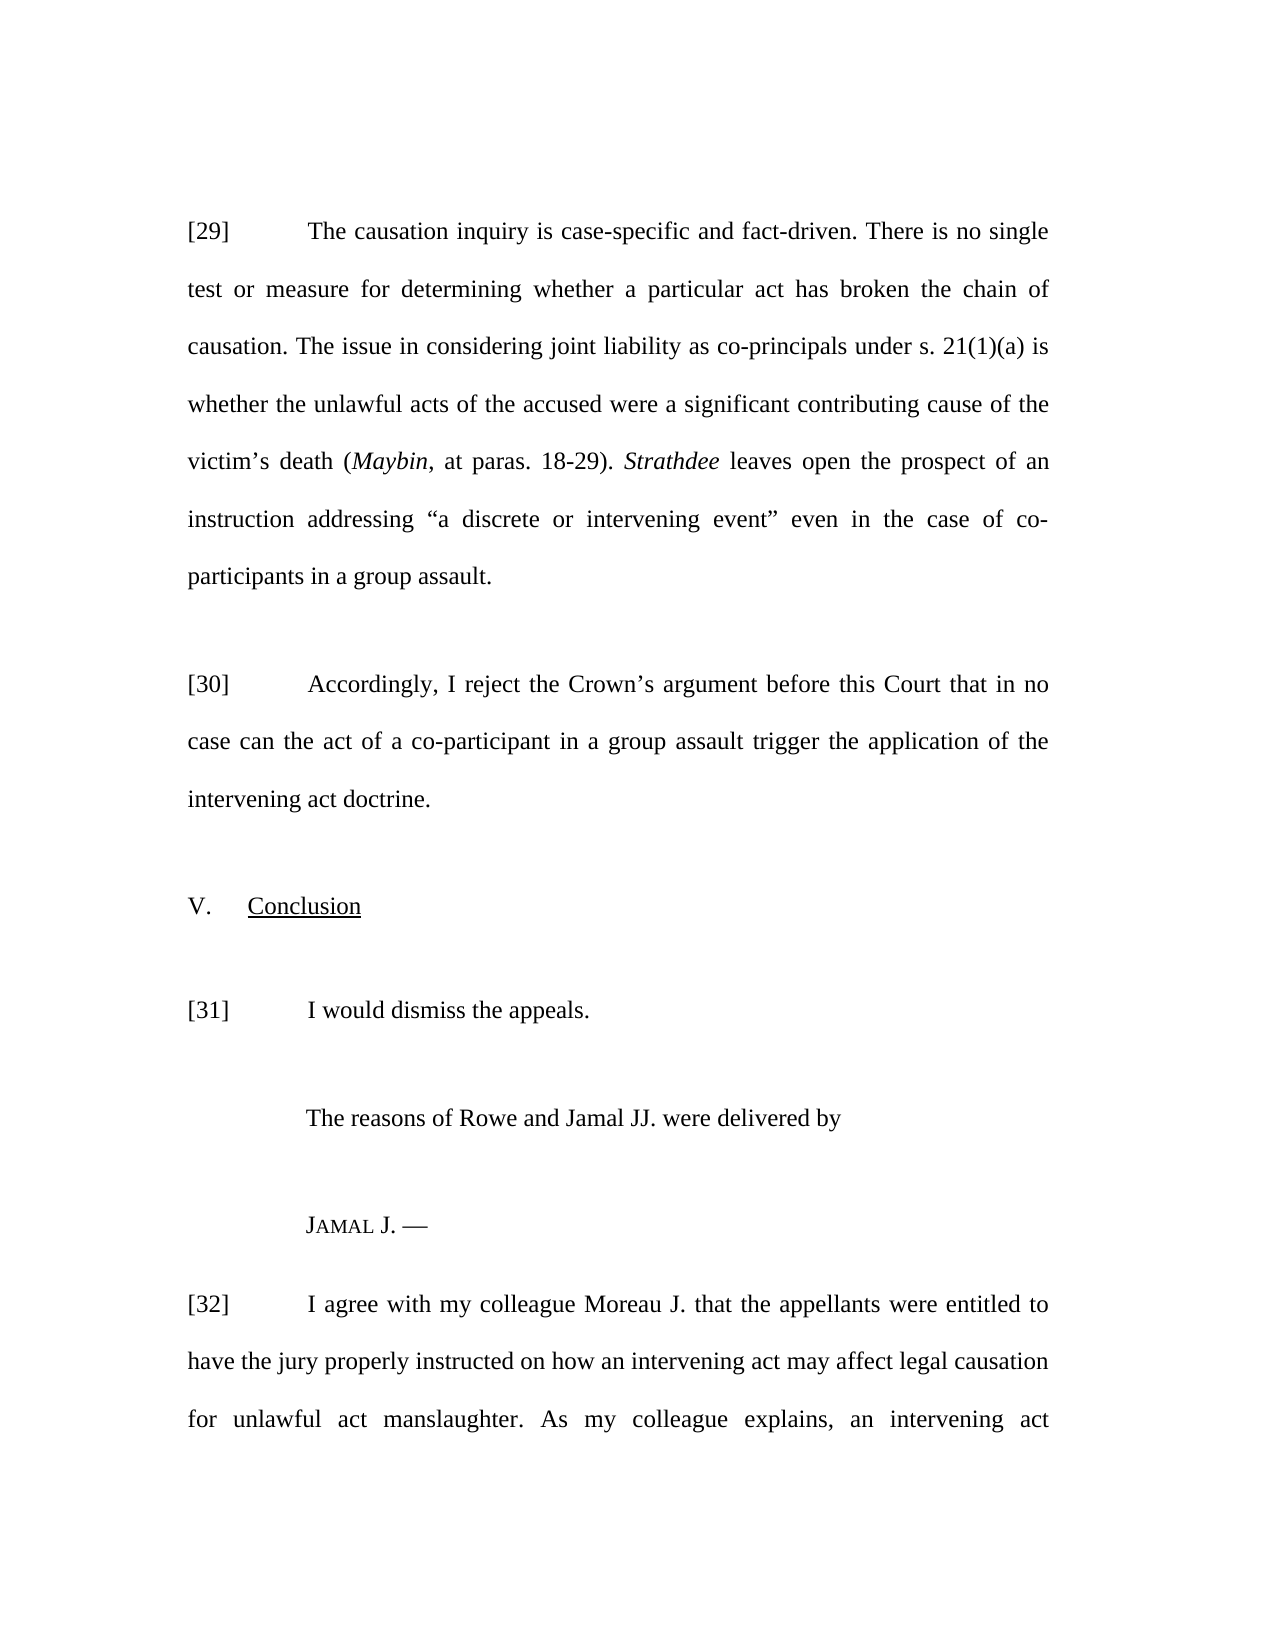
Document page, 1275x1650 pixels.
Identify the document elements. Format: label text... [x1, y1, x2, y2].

text I would dismiss the appeals. [187, 995, 1050, 1024]
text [187, 1289, 1050, 1433]
text Accordingly, I reject the Crown’s argument before this Court that in no case can the act of a co-participant in a group assault trigger the application of the intervening act doctrine. [187, 669, 1050, 813]
text The reasons of Rowe and Jamal JJ. were delivered by [187, 1103, 1050, 1131]
text Jamal J. — [187, 1210, 1050, 1239]
title Conclusion [187, 891, 1050, 920]
text The causation inquiry is case-specific and fact-driven. There is no single test or measure for determining whether a particular act has broken the chain of causation. The issue in considering joint liability as co-principals under s. 21(1)(a) is whether the unlawful acts of the accused were a significant contributing cause of the victim’s death (Maybin, at paras. 18-29). Strathdee leaves open the prospect of an instruction addressing “a discrete or intervening event” even in the case of co-participants in a group assault. [187, 216, 1050, 590]
